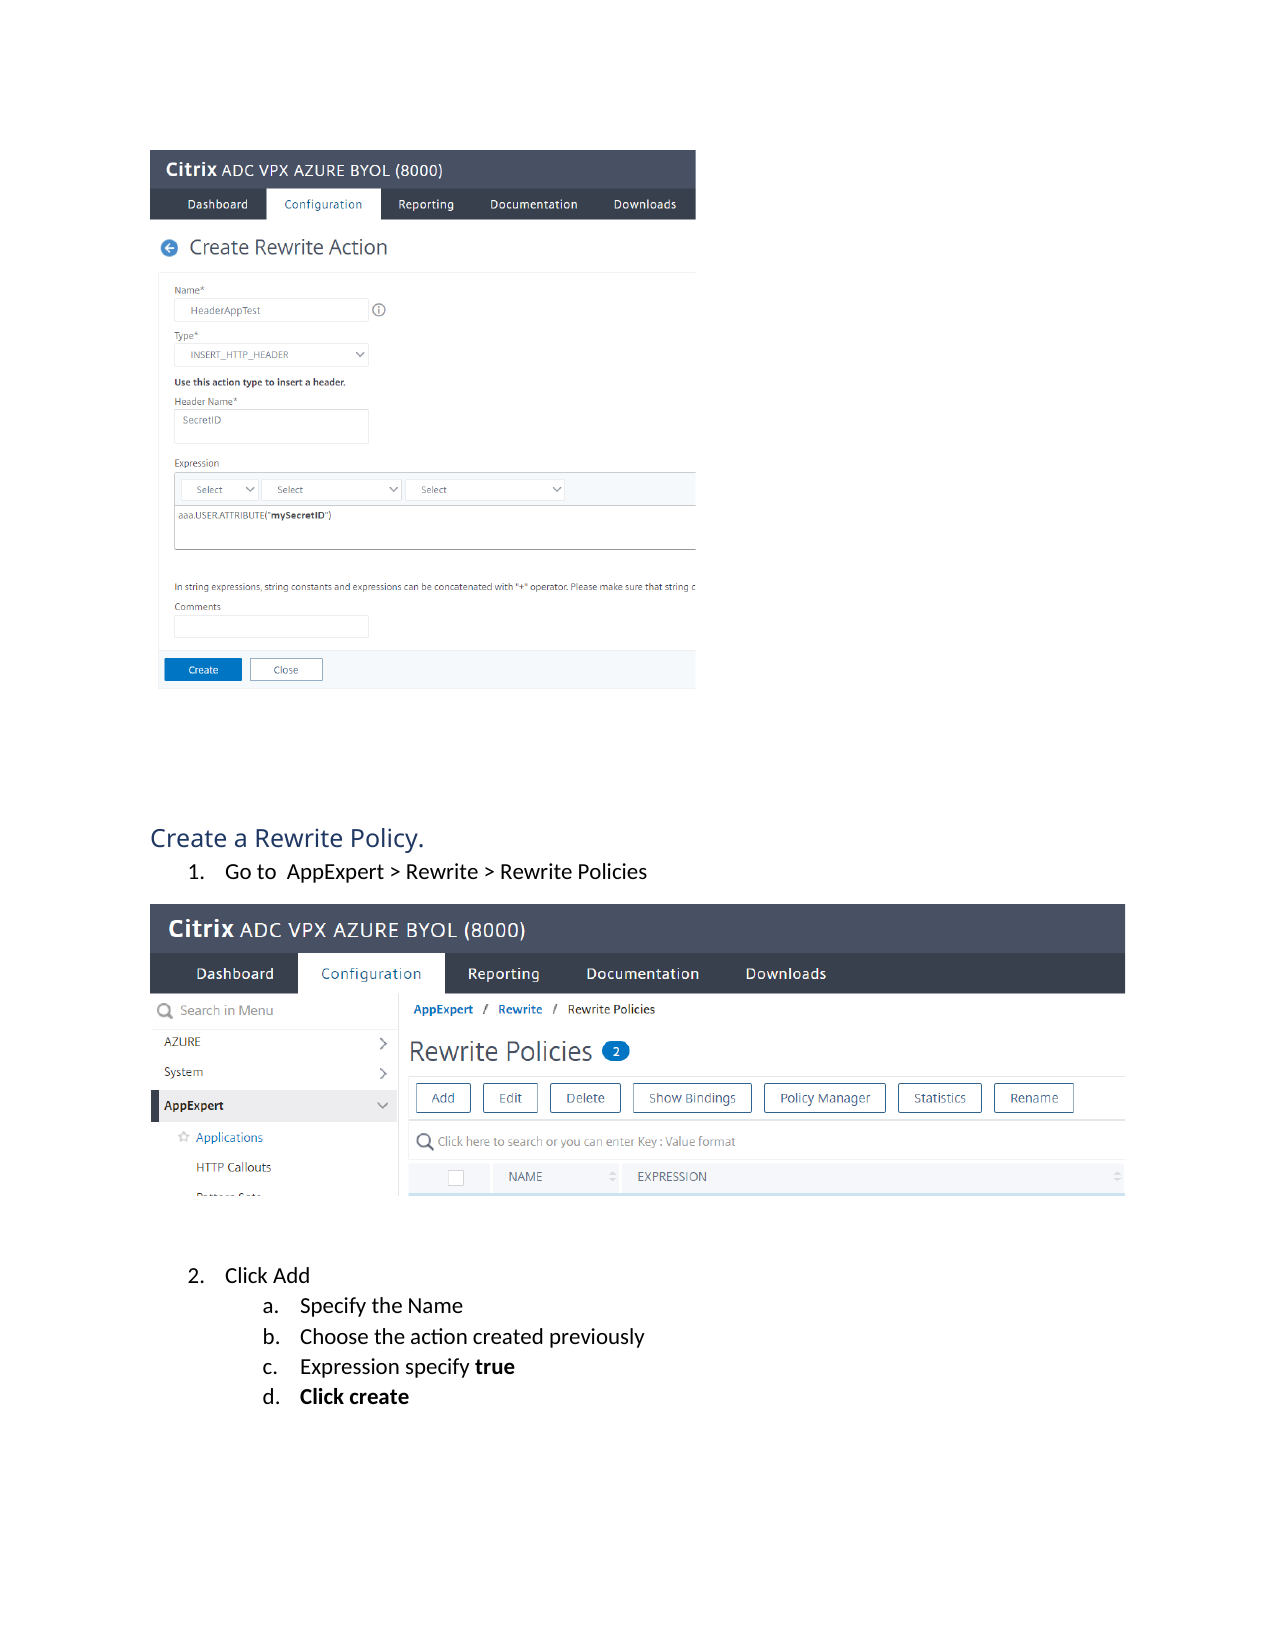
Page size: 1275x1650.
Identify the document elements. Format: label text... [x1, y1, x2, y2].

list Click Add [187, 1261, 1125, 1289]
picture [150, 904, 1125, 1196]
list Click create [262, 1382, 1125, 1410]
subtitle Create a Rewrite Policy. [150, 821, 1125, 855]
list Choose the action created previously [262, 1322, 1125, 1350]
list Go to AppExpert > Rewrite > Rewrite Policies [187, 857, 1125, 885]
list Expression specify true [262, 1352, 1125, 1380]
picture [150, 150, 696, 708]
list Specify the Name [262, 1292, 1125, 1319]
